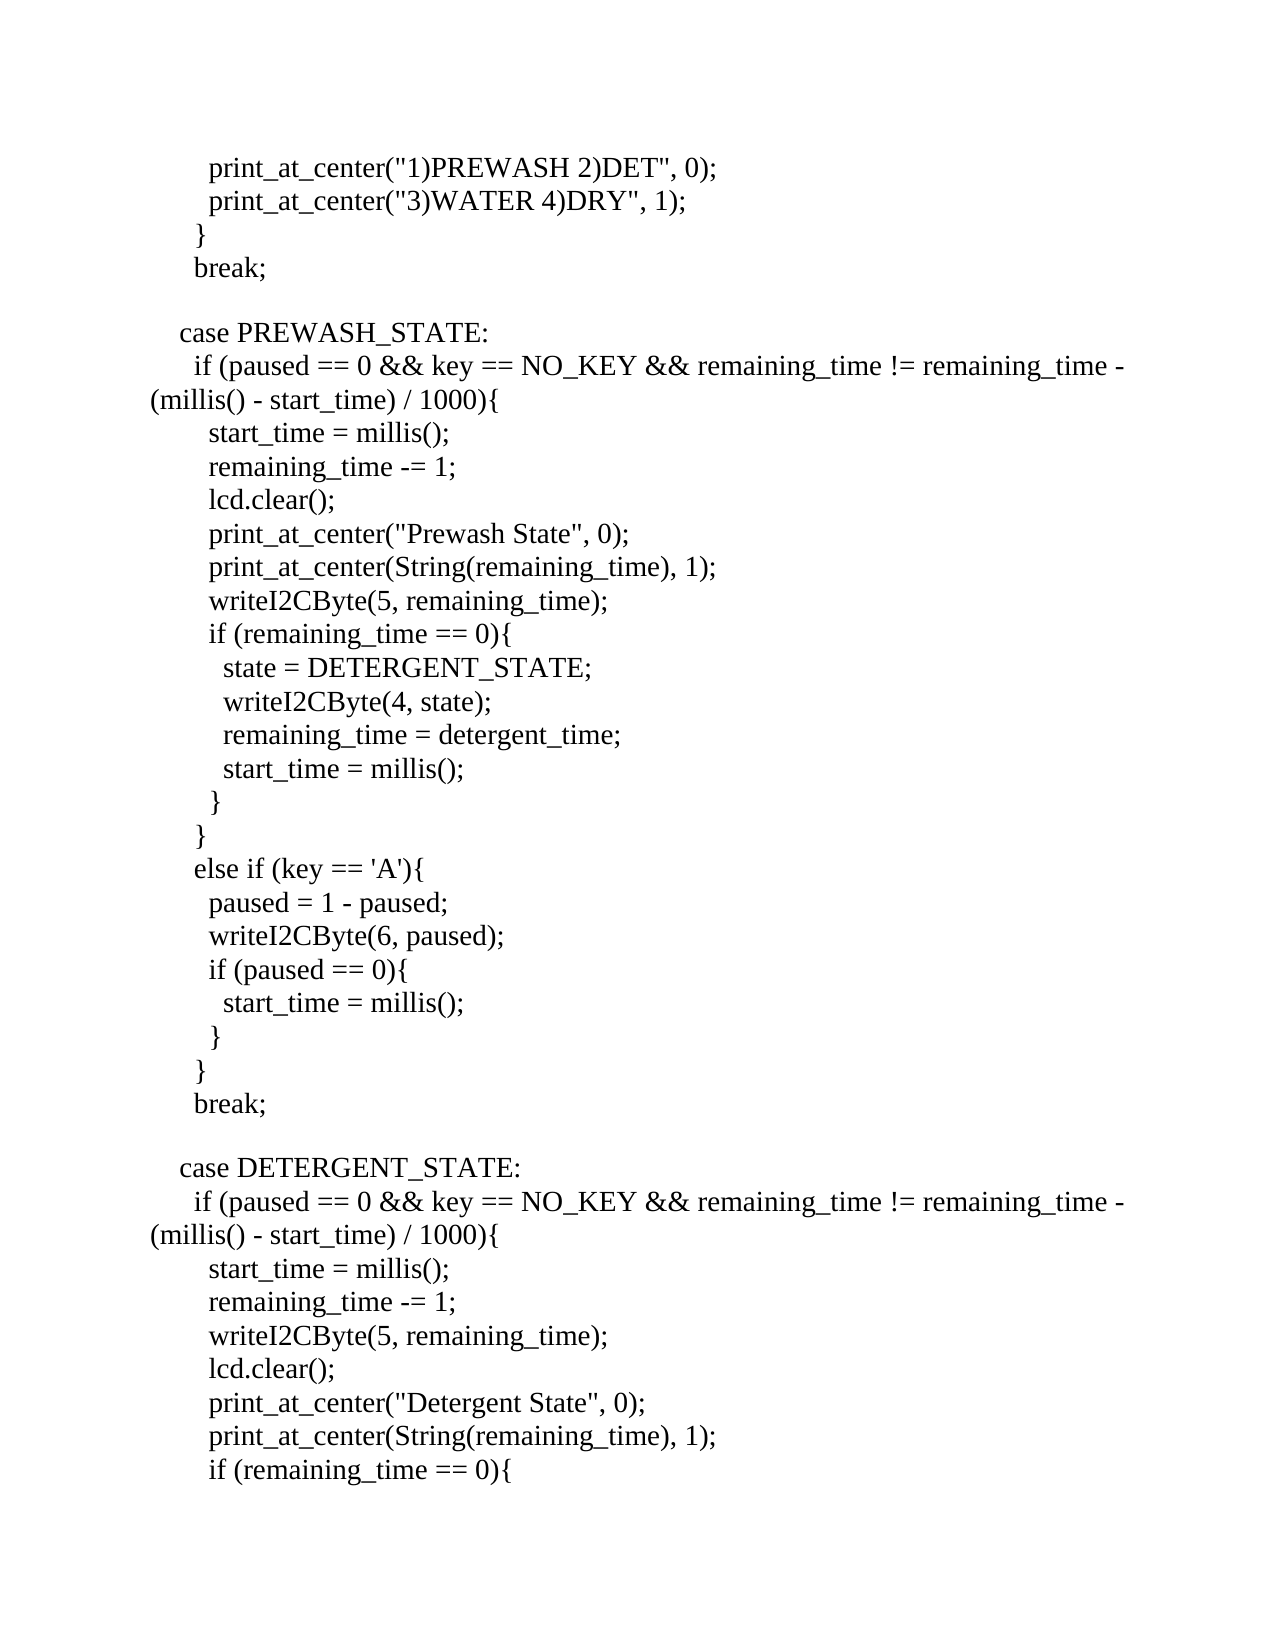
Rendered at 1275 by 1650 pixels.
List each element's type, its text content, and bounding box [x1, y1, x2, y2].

text print_at_center(String(remaining_time), 1); [150, 549, 1125, 583]
text paused = 1 - paused; [150, 885, 1125, 918]
text writeI2CByte(4, state); [150, 684, 1125, 717]
text writeI2CByte(6, paused); [150, 918, 1125, 952]
text if (remaining_time == 0){ [150, 617, 1125, 650]
text } [150, 1019, 1125, 1053]
text lcd.clear(); [150, 482, 1125, 516]
text writeI2CByte(5, remaining_time); [150, 583, 1125, 617]
text case DETERGENT_STATE: [150, 1150, 1125, 1184]
text print_at_center(String(remaining_time), 1); [150, 1418, 1125, 1452]
text remaining_time = detergent_time; [150, 717, 1125, 751]
text writeI2CByte(5, remaining_time); [150, 1318, 1125, 1351]
text } [150, 1053, 1125, 1086]
text start_time = millis(); [150, 1251, 1125, 1284]
text } [150, 784, 1125, 818]
text print_at_center("Prewash State", 0); [150, 516, 1125, 549]
text print_at_center("Detergent State", 0); [150, 1385, 1125, 1418]
text } [150, 818, 1125, 851]
text start_time = millis(); [150, 751, 1125, 784]
text remaining_time -= 1; [150, 449, 1125, 482]
text case PREWASH_STATE: [150, 315, 1125, 348]
text if (paused == 0){ [150, 952, 1125, 986]
text if (paused == 0 && key == NO_KEY && remaining_time != remaining_time - (millis() - start_time) / 1000){ [150, 348, 1125, 415]
text break; [150, 1086, 1125, 1120]
text print_at_center("1)PREWASH 2)DET", 0); [150, 150, 1125, 183]
text else if (key == 'A'){ [150, 851, 1125, 885]
text remaining_time -= 1; [150, 1284, 1125, 1318]
text if (paused == 0 && key == NO_KEY && remaining_time != remaining_time - (millis() - start_time) / 1000){ [150, 1184, 1125, 1251]
text start_time = millis(); [150, 986, 1125, 1019]
text } [150, 217, 1125, 251]
text if (remaining_time == 0){ [150, 1452, 1125, 1486]
text break; [150, 251, 1125, 284]
text lcd.clear(); [150, 1351, 1125, 1385]
text print_at_center("3)WATER 4)DRY", 1); [150, 183, 1125, 217]
text start_time = millis(); [150, 415, 1125, 449]
text state = DETERGENT_STATE; [150, 650, 1125, 684]
